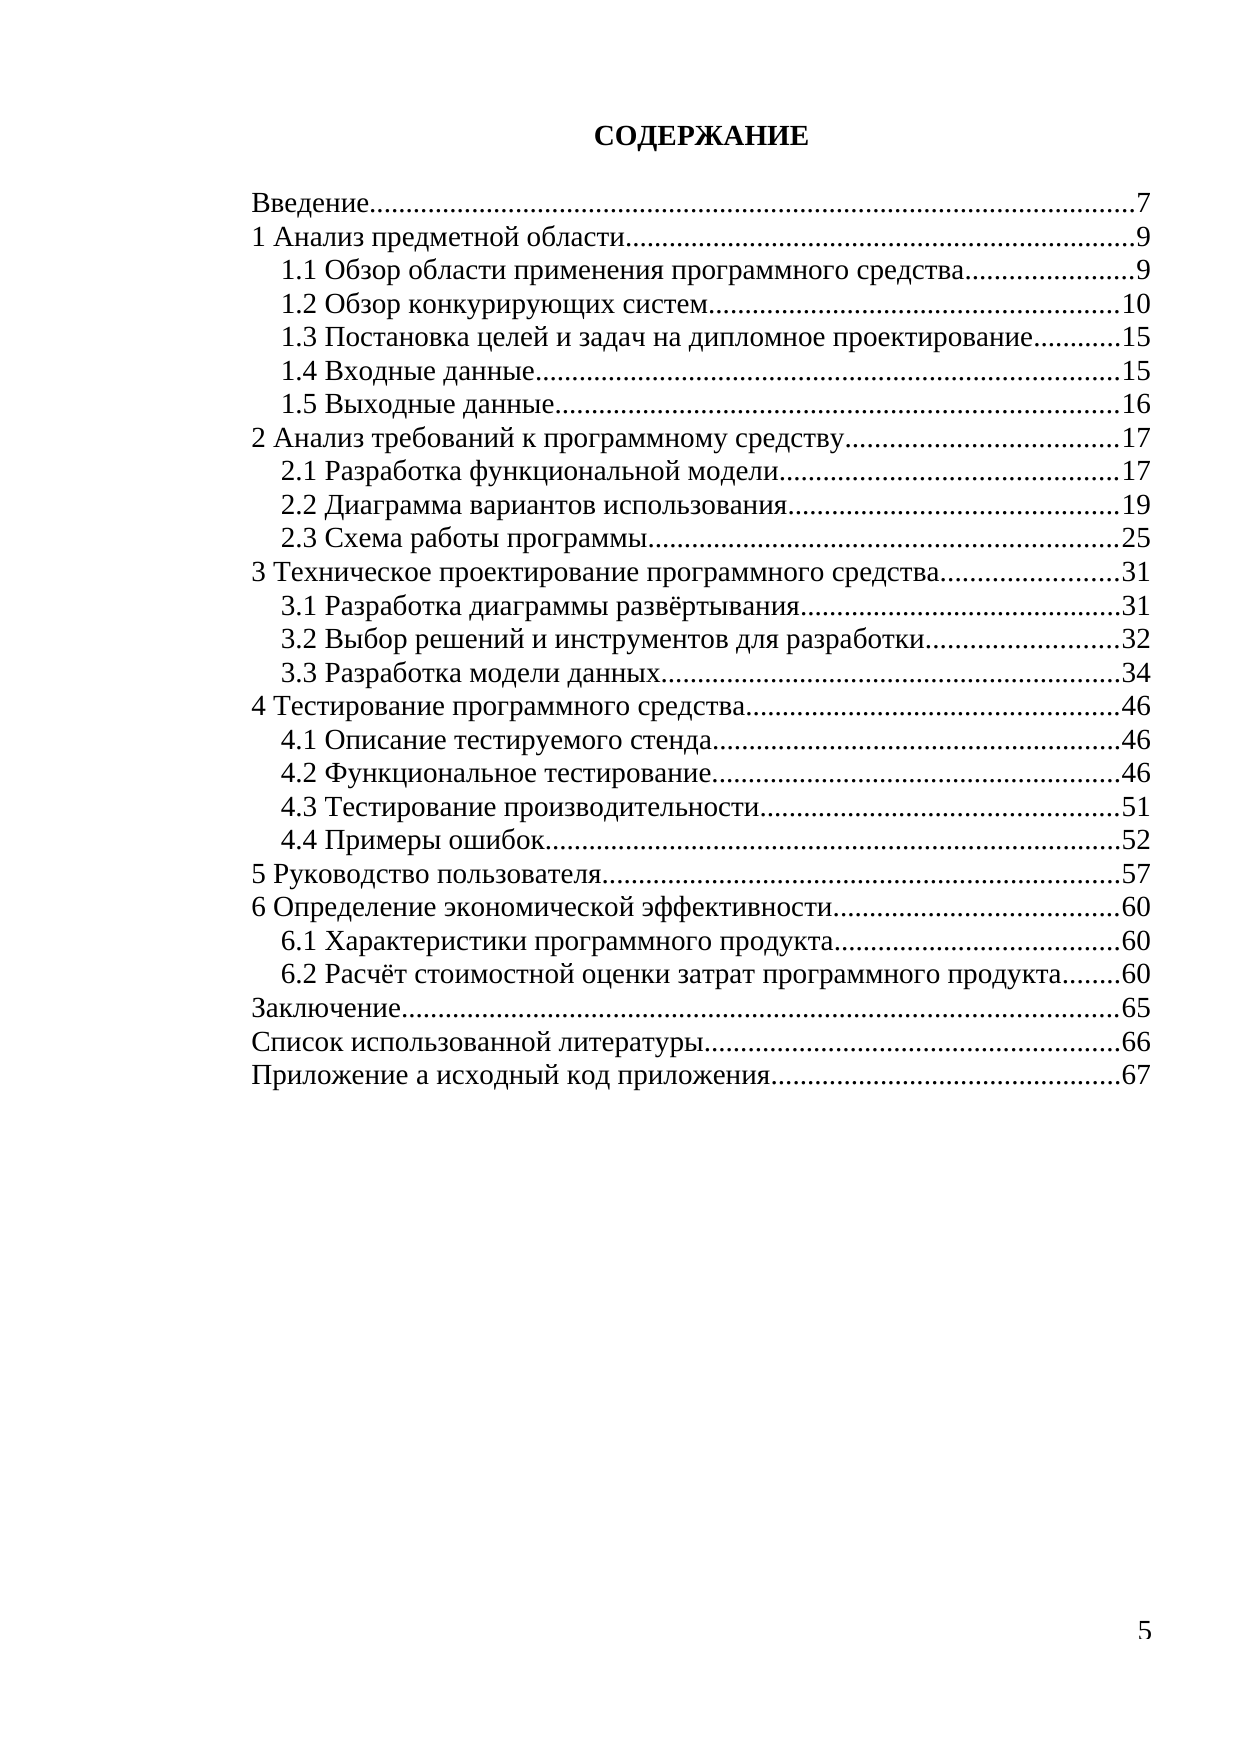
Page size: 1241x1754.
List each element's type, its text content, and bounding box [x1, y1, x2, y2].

text 1.2 Обзор конкурирующих систем 10 [177, 286, 1152, 319]
text 2 Анализ требований к программному средству 17 [177, 420, 1152, 453]
text 6 Определение экономической эффективности 60 [177, 889, 1152, 923]
text Заключение 65 [177, 990, 1152, 1024]
text 2.3 Схема работы программы 25 [177, 521, 1152, 554]
text 1.5 Выходные данные 16 [177, 386, 1152, 420]
text 3.3 Разработка модели данных 34 [177, 655, 1152, 688]
text 4 Тестирование программного средства 46 [177, 688, 1152, 722]
text 4.4 Примеры ошибок 52 [177, 822, 1152, 856]
text 1.3 Постановка целей и задач на дипломное проектирование 15 [177, 319, 1152, 353]
text 3 Техническое проектирование программного средства 31 [177, 554, 1152, 588]
text Введение 7 [177, 185, 1152, 219]
text 4.3 Тестирование производительности 51 [177, 789, 1152, 822]
text 4.1 Описание тестируемого стенда 46 [177, 722, 1152, 755]
text 2.1 Разработка функциональной модели 17 [177, 453, 1152, 487]
text 3.2 Выбор решений и инструментов для разработки 32 [177, 621, 1152, 655]
text 5 Руководство пользователя 57 [177, 856, 1152, 889]
text 6.2 Расчёт стоимостной оценки затрат программного продукта 60 [177, 957, 1152, 990]
text 3.1 Разработка диаграммы развёртывания 31 [177, 588, 1152, 621]
text Список использованной литературы 66 [177, 1024, 1152, 1057]
text СОДЕРЖАНИЕ [177, 118, 1152, 152]
text Приложение а исходный код приложения 67 [177, 1057, 1152, 1091]
text 1.1 Обзор области применения программного средства 9 [177, 252, 1152, 286]
text 1.4 Входные данные 15 [177, 353, 1152, 386]
text 1 Анализ предметной области 9 [177, 219, 1152, 252]
text 2.2 Диаграмма вариантов использования 19 [177, 487, 1152, 521]
text 6.1 Характеристики программного продукта 60 [177, 923, 1152, 957]
text 4.2 Функциональное тестирование 46 [177, 755, 1152, 789]
